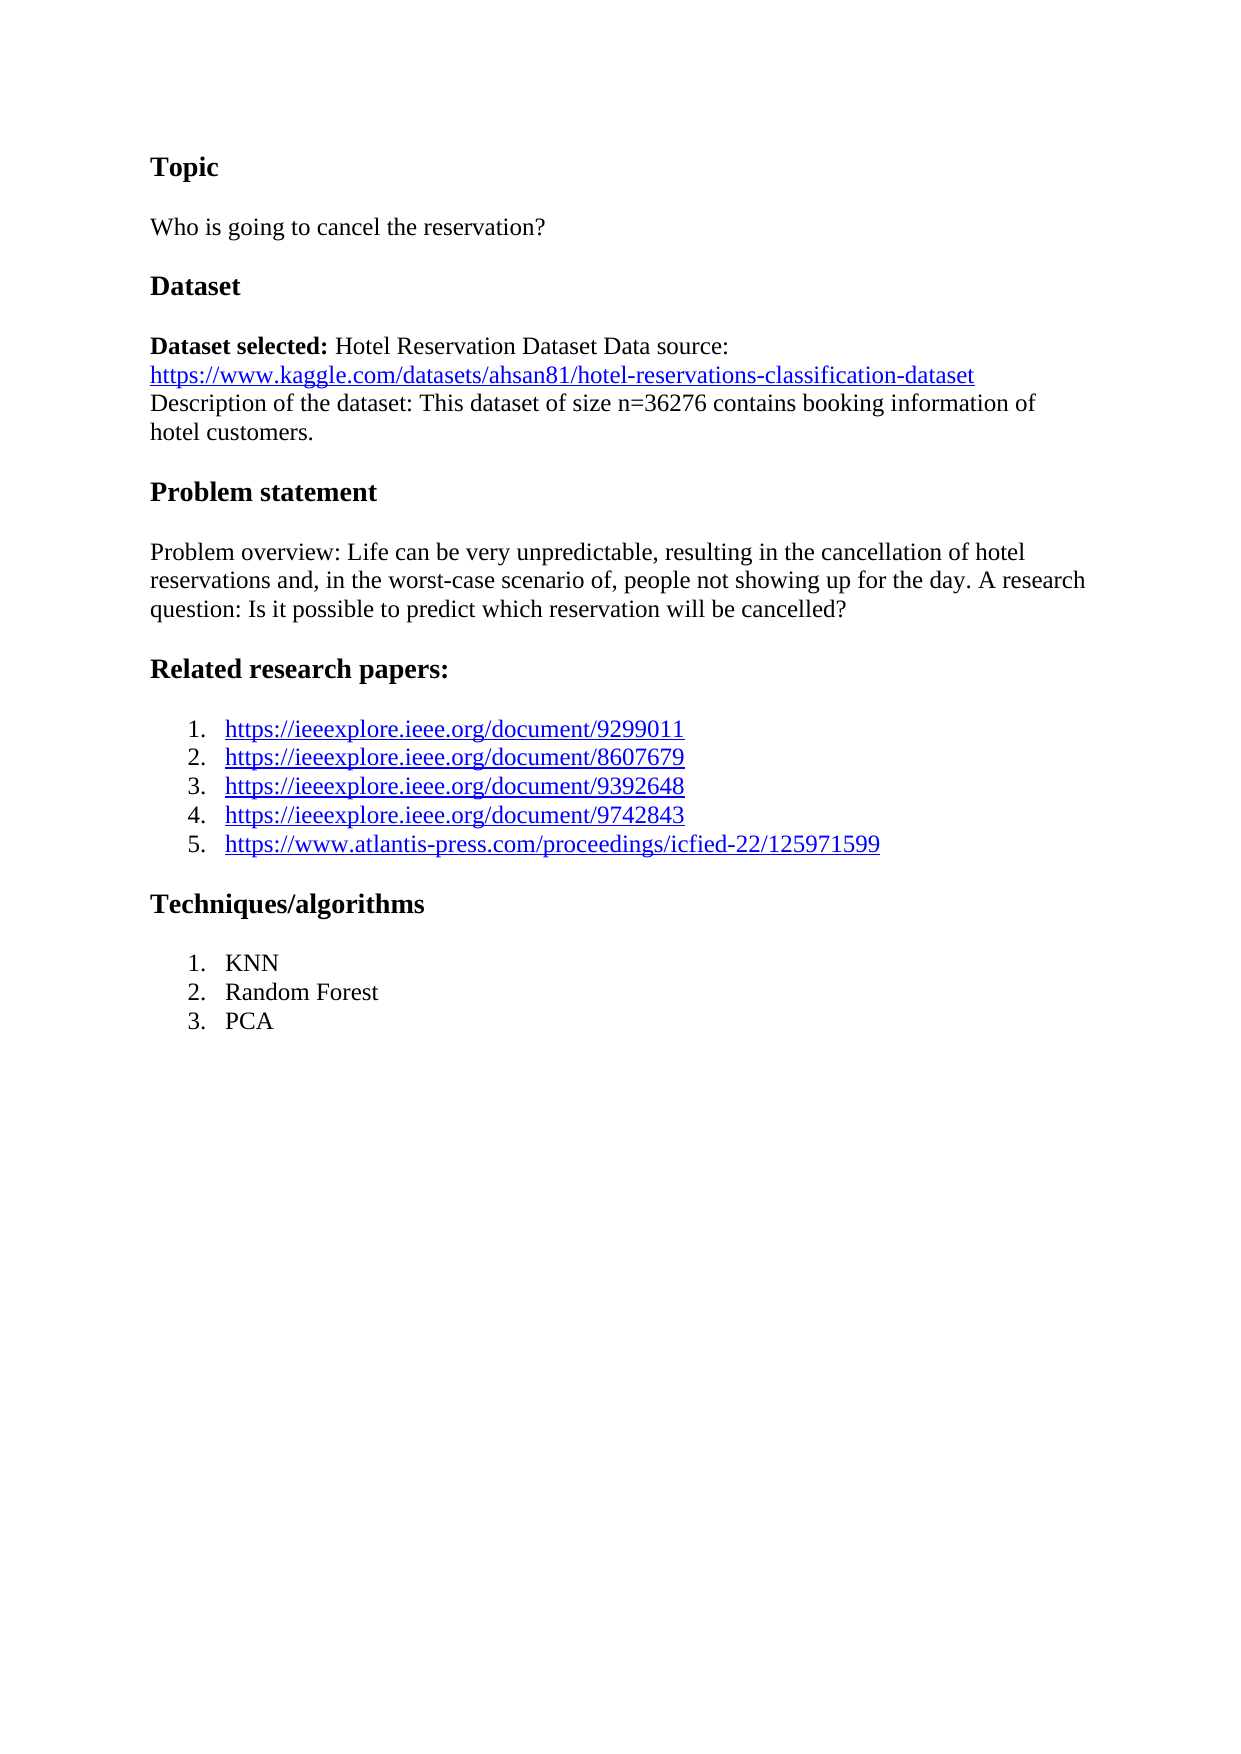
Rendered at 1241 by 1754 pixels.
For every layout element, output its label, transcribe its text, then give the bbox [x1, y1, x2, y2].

text Dataset [150, 269, 1090, 302]
text Topic [150, 150, 1090, 182]
text Related research papers: [150, 652, 1090, 684]
text Problem overview: Life can be very unpredictable, resulting in the cancellation of hotel reservations and, in the worst-case scenario of, people not showing up for the day. A research question: Is it possible to predict which reservation will be cancelled? [150, 537, 1090, 623]
list https://ieeexplore.ieee.org/document/9299011 [187, 714, 1090, 742]
list https://www.atlantis-press.com/proceedings/icfied-22/125971599 [187, 829, 1090, 857]
text Problem statement [150, 475, 1090, 508]
list https://ieeexplore.ieee.org/document/8607679 [187, 742, 1090, 771]
list https://ieeexplore.ieee.org/document/9392648 [187, 771, 1090, 800]
text Who is going to cancel the reservation? [150, 212, 1090, 240]
text Techniques/algorithms [150, 887, 1090, 919]
list KNN [187, 948, 1090, 977]
list Random Forest [187, 977, 1090, 1006]
text Dataset selected: Hotel Reservation Dataset Data source: https://www.kaggle.com/datasets/ahsan81/hotel-reservations-classification-dataset Description of the dataset: This dataset of size n=36276 contains booking information of hotel customers. [150, 331, 1090, 446]
list PCA [187, 1006, 1090, 1034]
list https://ieeexplore.ieee.org/document/9742843 [187, 800, 1090, 829]
